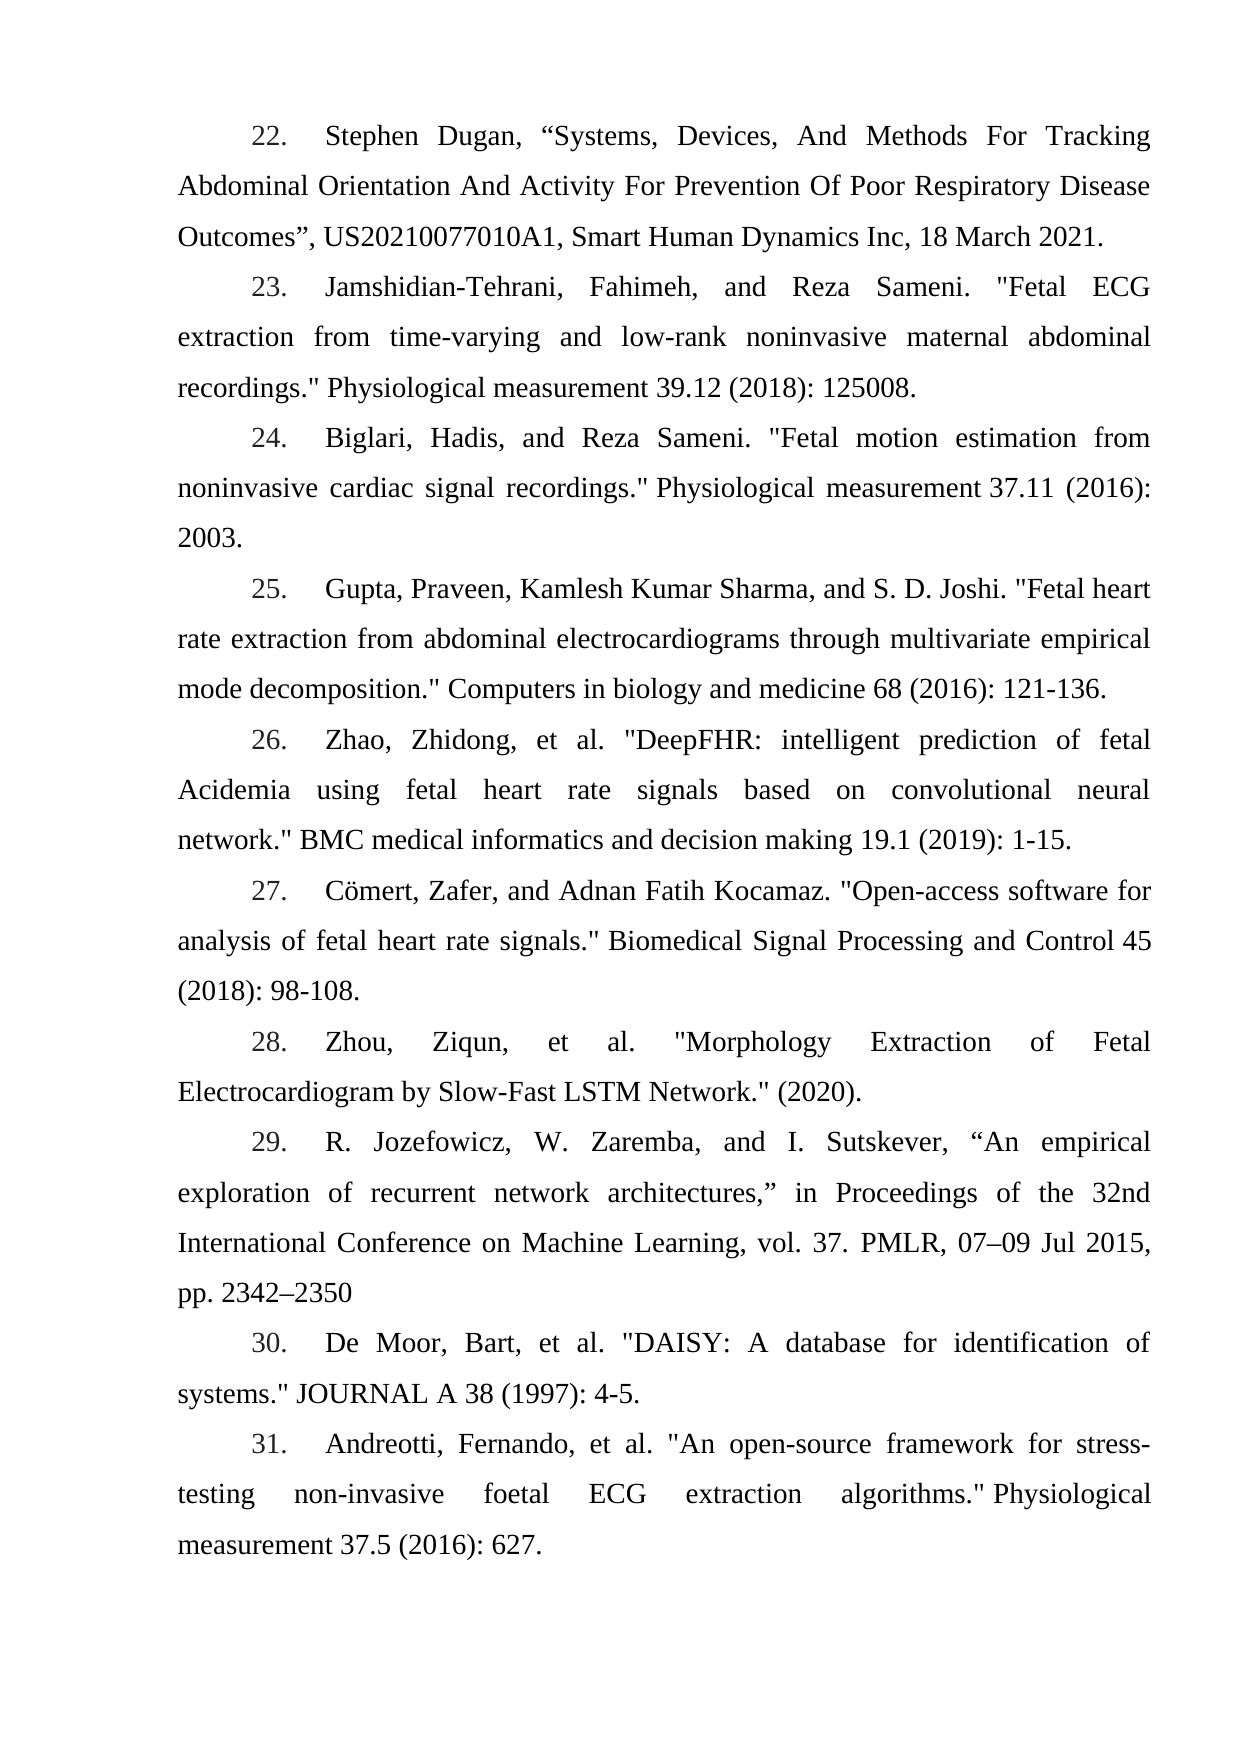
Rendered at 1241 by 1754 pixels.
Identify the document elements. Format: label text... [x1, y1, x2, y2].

list Zhou, Ziqun, et al. "Morphology Extraction of Fetal Electrocardiogram by Slow-Fast LSTM Network." (2020). [177, 1024, 1152, 1108]
list Jamshidian-Tehrani, Fahimeh, and Reza Sameni. "Fetal ECG extraction from time-varying and low-rank noninvasive maternal abdominal recordings." Physiological measurement 39.12 (2018): 125008. [177, 269, 1152, 403]
list Andreotti, Fernando, et al. "An open-source framework for stress-testing non-invasive foetal ECG extraction algorithms." Physiological measurement 37.5 (2016): 627. [177, 1426, 1152, 1560]
list Stephen Dugan, “Systems, Devices, And Methods For Tracking Abdominal Orientation And Activity For Prevention Of Poor Respiratory Disease Outcomes”, US20210077010A1, Smart Human Dynamics Inc, 18 March 2021. [177, 118, 1152, 252]
list Biglari, Hadis, and Reza Sameni. "Fetal motion estimation from noninvasive cardiac signal recordings." Physiological measurement 37.11 (2016): 2003. [177, 420, 1152, 554]
list Cömert, Zafer, and Adnan Fatih Kocamaz. "Open-access software for analysis of fetal heart rate signals." Biomedical Signal Processing and Control 45 (2018): 98-108. [177, 873, 1152, 1007]
list Zhao, Zhidong, et al. "DeepFHR: intelligent prediction of fetal Acidemia using fetal heart rate signals based on convolutional neural network." BMC medical informatics and decision making 19.1 (2019): 1-15. [177, 722, 1152, 856]
list R. Jozefowicz, W. Zaremba, and I. Sutskever, “An empirical exploration of recurrent network architectures,” in Proceedings of the 32nd International Conference on Machine Learning, vol. 37. PMLR, 07–09 Jul 2015, pp. 2342–2350 [177, 1124, 1152, 1309]
list De Moor, Bart, et al. "DAISY: A database for identification of systems." JOURNAL A 38 (1997): 4-5. [177, 1326, 1152, 1409]
list Gupta, Praveen, Kamlesh Kumar Sharma, and S. D. Joshi. "Fetal heart rate extraction from abdominal electrocardiograms through multivariate empirical mode decomposition." Computers in biology and medicine 68 (2016): 121-136. [177, 571, 1152, 705]
